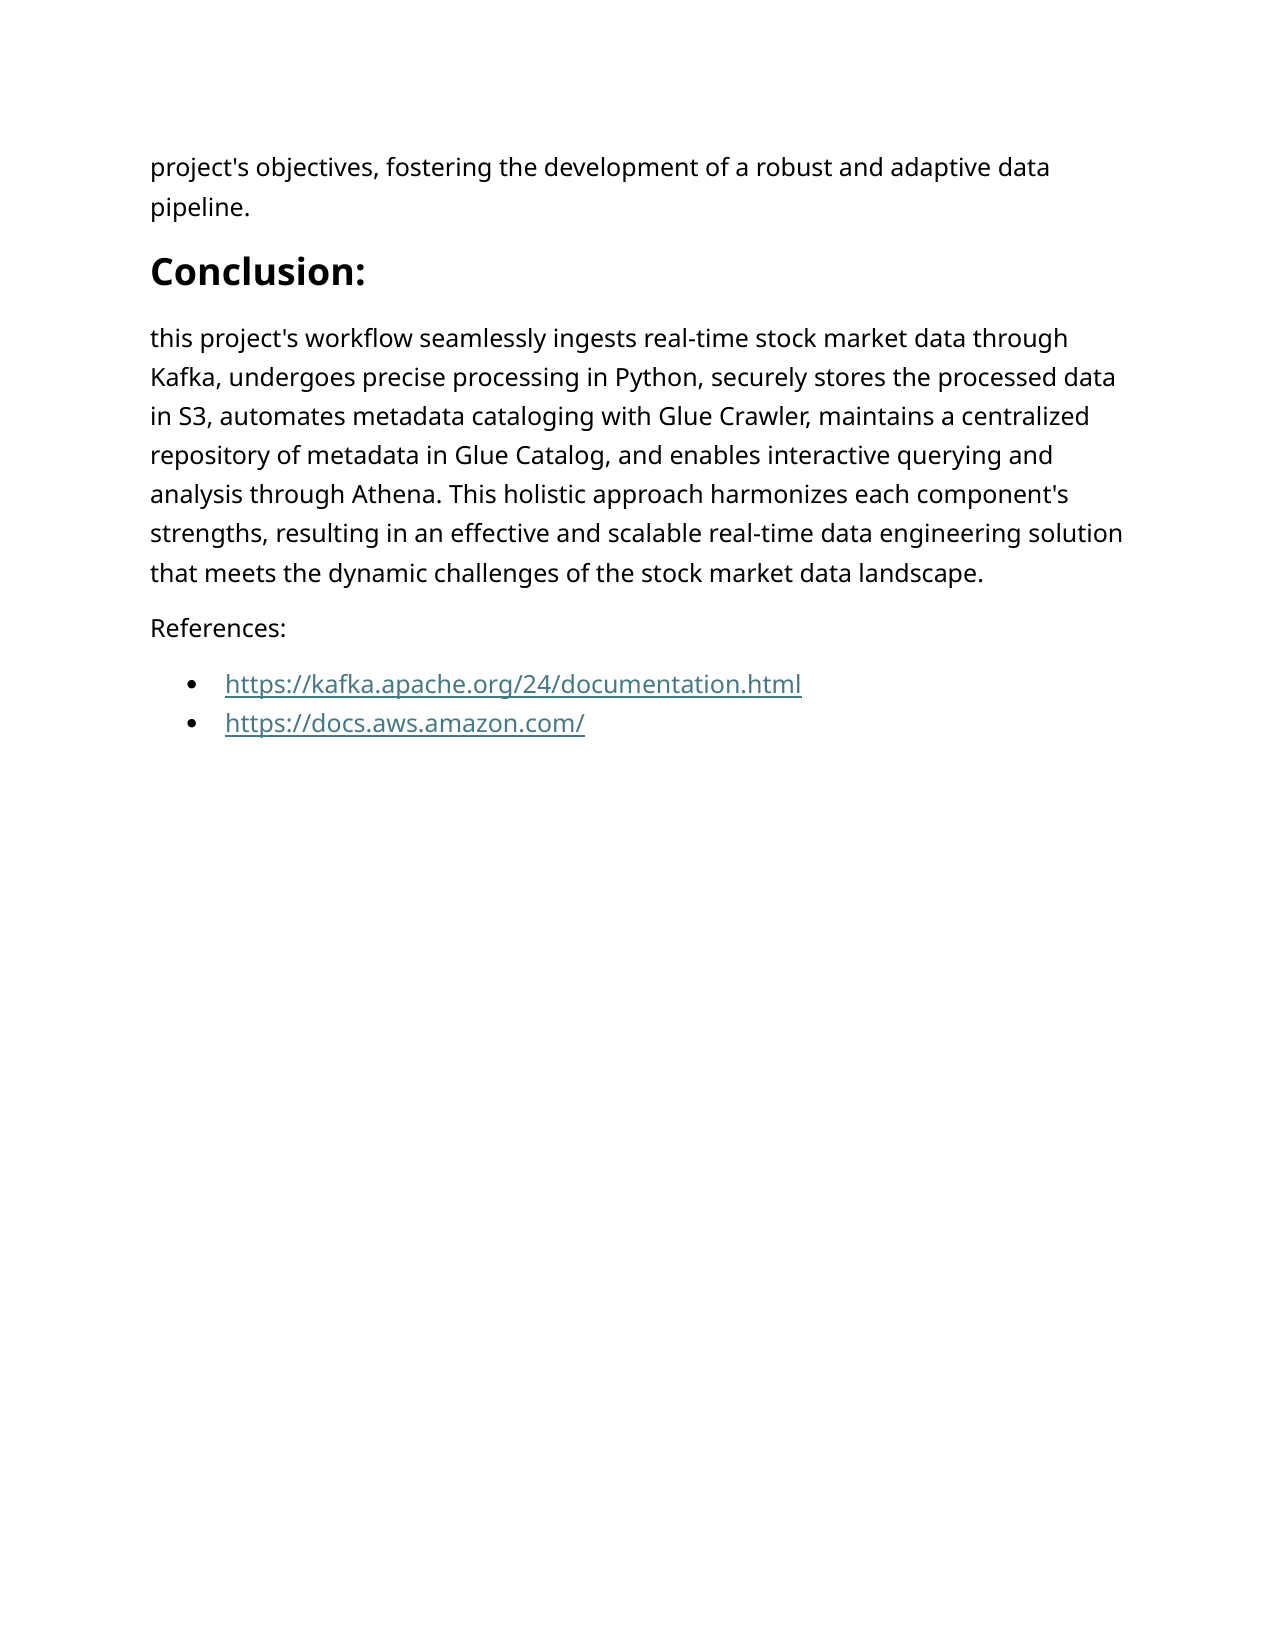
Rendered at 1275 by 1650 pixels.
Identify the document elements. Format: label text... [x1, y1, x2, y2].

text Conclusion: [150, 245, 1125, 296]
list https://kafka.apache.org/24/documentation.html [187, 667, 1125, 701]
text References: [150, 611, 1125, 645]
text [150, 150, 1125, 223]
list https://docs.aws.amazon.com/ [187, 706, 1125, 740]
text this project's workflow seamlessly ingests real-time stock market data through Kafka, undergoes precise processing in Python, securely stores the processed data in S3, automates metadata cataloging with Glue Crawler, maintains a centralized repository of metadata in Glue Catalog, and enables interactive querying and analysis through Athena. This holistic approach harmonizes each component's strengths, resulting in an effective and scalable real-time data engineering solution that meets the dynamic challenges of the stock market data landscape. [150, 320, 1125, 589]
